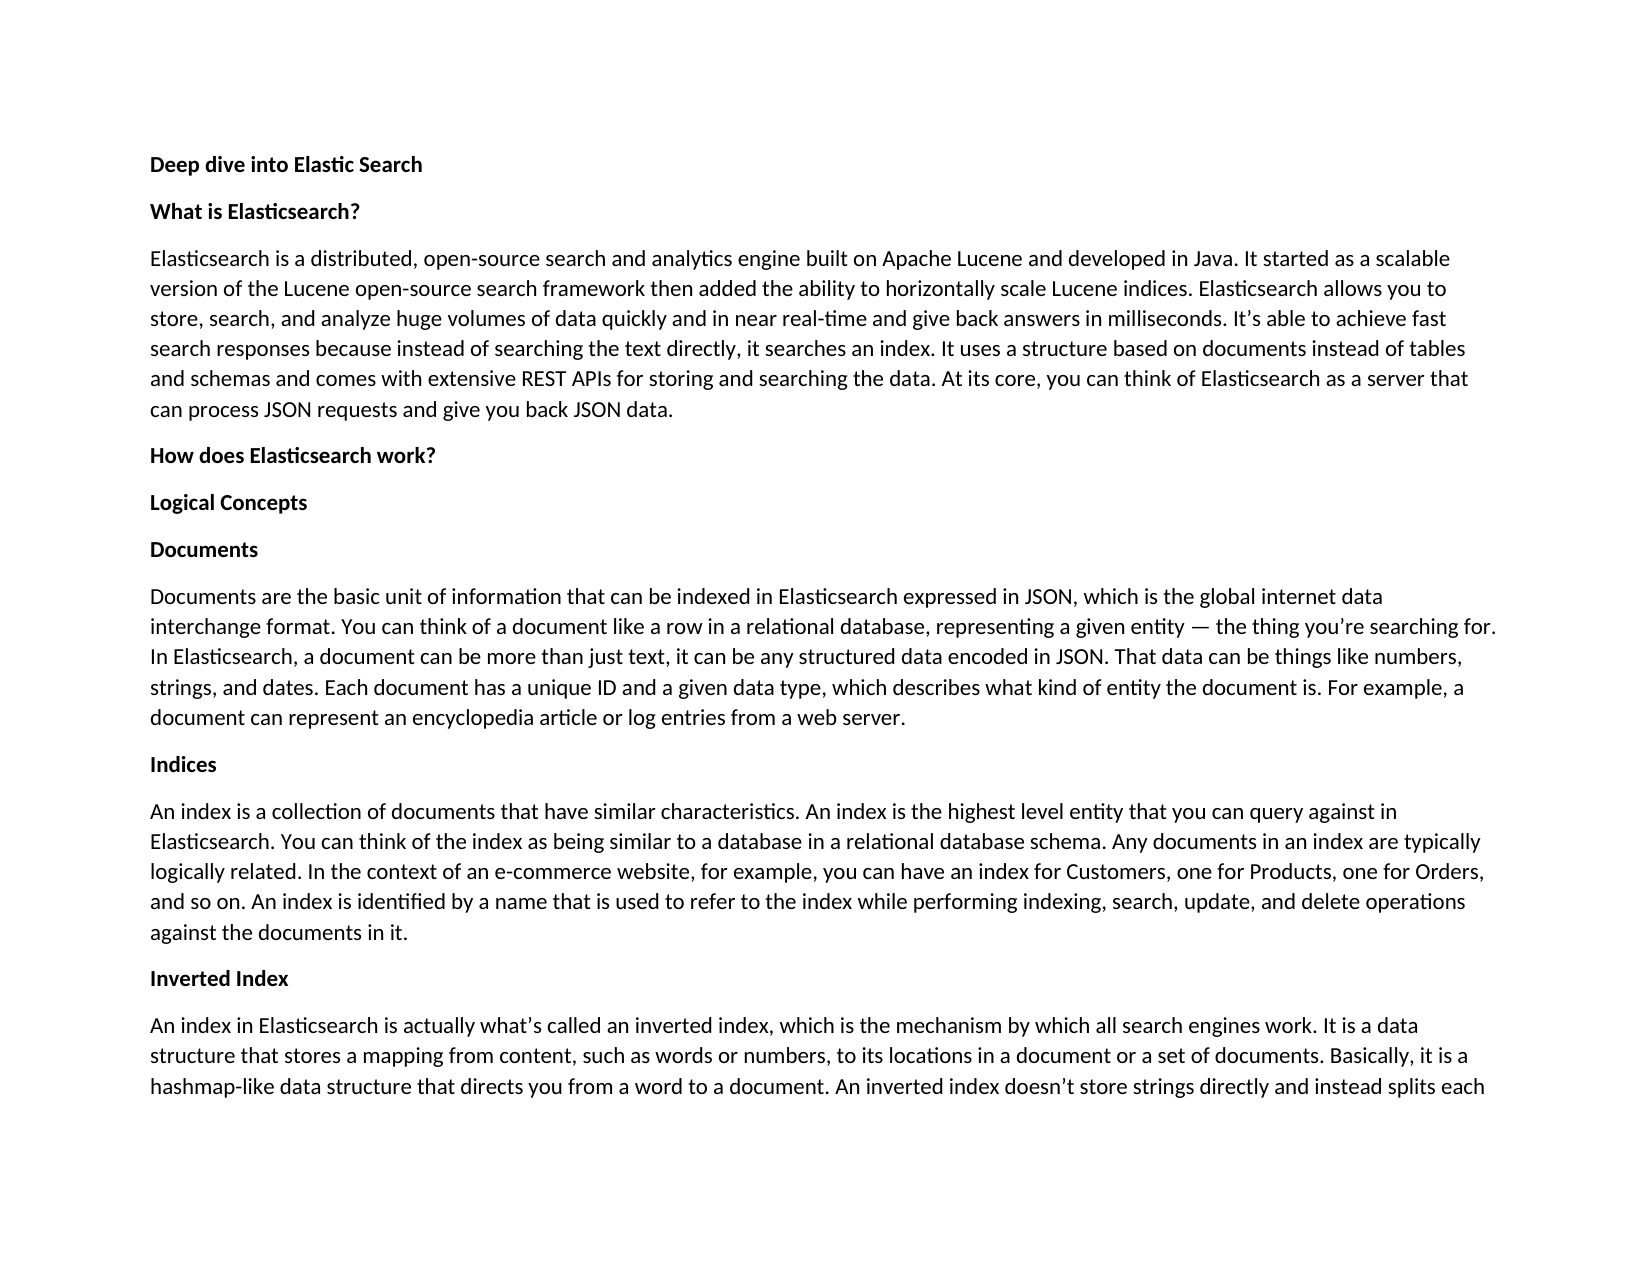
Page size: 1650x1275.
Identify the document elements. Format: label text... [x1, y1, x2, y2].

text Logical Concepts [150, 488, 1500, 517]
text Documents [150, 535, 1500, 563]
text What is Elasticsearch? [150, 197, 1500, 225]
text Documents are the basic unit of information that can be indexed in Elasticsearch expressed in JSON, which is the global internet data interchange format. You can think of a document like a row in a relational database, representing a given entity — the thing you’re searching for. In Elasticsearch, a document can be more than just text, it can be any structured data encoded in JSON. That data can be things like numbers, strings, and dates. Each document has a unique ID and a given data type, which describes what kind of entity the document is. For example, a document can represent an encyclopedia article or log entries from a web server. [150, 582, 1500, 731]
text How does Elasticsearch work? [150, 442, 1500, 470]
text Deep dive into Elastic Search [150, 150, 1500, 178]
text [150, 1011, 1500, 1100]
text An index is a collection of documents that have similar characteristics. An index is the highest level entity that you can query against in Elasticsearch. You can think of the index as being similar to a database in a relational database schema. Any documents in an index are typically logically related. In the context of an e-commerce website, for example, you can have an index for Customers, one for Products, one for Orders, and so on. An index is identified by a name that is used to refer to the index while performing indexing, search, update, and delete operations against the documents in it. [150, 797, 1500, 946]
text Elasticsearch is a distributed, open-source search and analytics engine built on Apache Lucene and developed in Java. It started as a scalable version of the Lucene open-source search framework then added the ability to horizontally scale Lucene indices. Elasticsearch allows you to store, search, and analyze huge volumes of data quickly and in near real-time and give back answers in milliseconds. It’s able to achieve fast search responses because instead of searching the text directly, it searches an index. It uses a structure based on documents instead of tables and schemas and comes with extensive REST APIs for storing and searching the data. At its core, you can think of Elasticsearch as a server that can process JSON requests and give you back JSON data. [150, 244, 1500, 423]
text Inverted Index [150, 964, 1500, 993]
text Indices [150, 750, 1500, 778]
